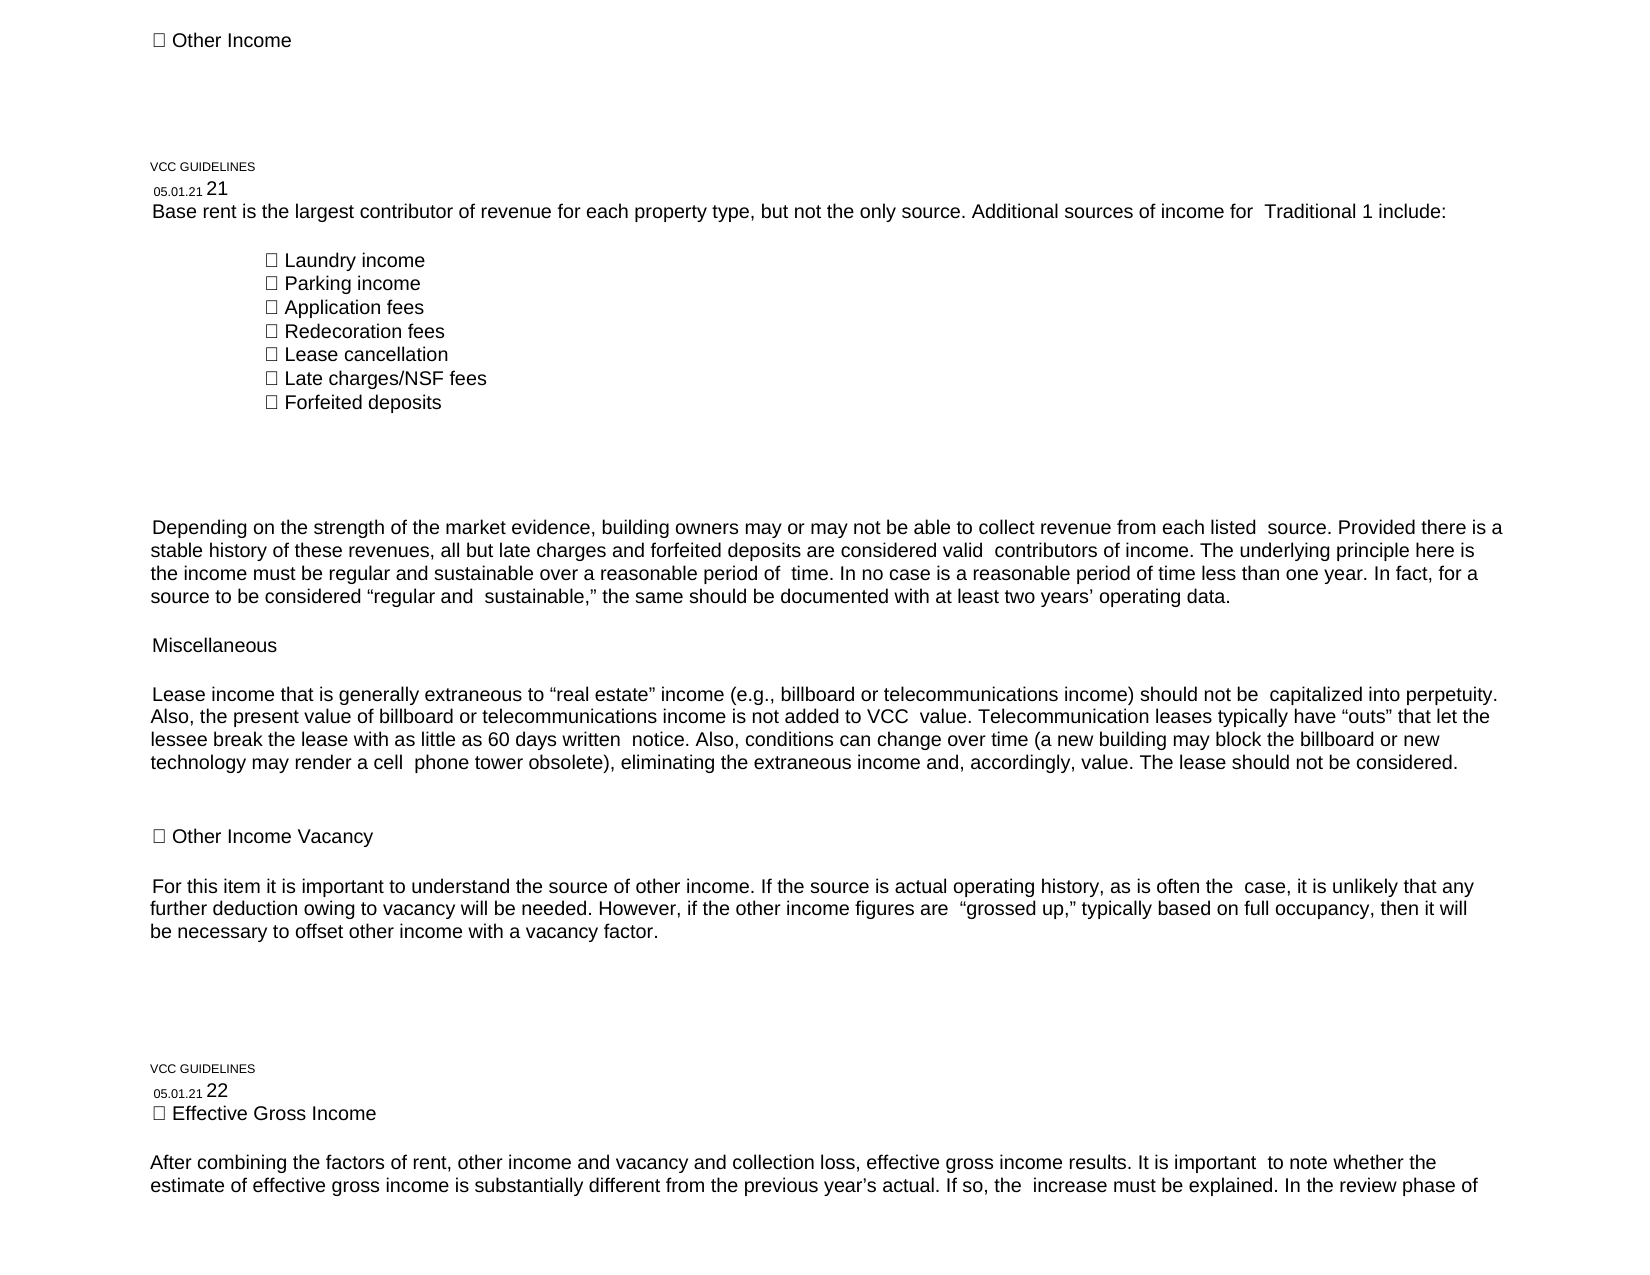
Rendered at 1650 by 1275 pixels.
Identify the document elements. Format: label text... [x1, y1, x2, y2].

text  Other Income Vacancy [152, 825, 1511, 848]
text  Redecoration fees [264, 320, 1511, 342]
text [150, 1151, 1510, 1196]
text Depending on the strength of the market evidence, building owners may or may not be able to collect revenue from each listed source. Provided there is a stable history of these revenues, all but late charges and forfeited deposits are considered valid contributors of income. The underlying principle here is the income must be regular and sustainable over a reasonable period of time. In no case is a reasonable period of time less than one year. In fact, for a source to be considered “regular and sustainable,” the same should be documented with at least two years’ operating data. [150, 516, 1506, 607]
text  Forfeited deposits [264, 391, 1511, 413]
text Miscellaneous [152, 633, 1511, 656]
text 05.01.21 22 [150, 1077, 1511, 1102]
text VCC GUIDELINES [150, 1062, 1511, 1077]
text 05.01.21 21 [150, 174, 1511, 200]
text  Other Income [152, 29, 1511, 51]
text  Parking income [264, 272, 1511, 295]
text VCC GUIDELINES [150, 160, 1511, 174]
text  Lease cancellation [264, 343, 1511, 366]
text For this item it is important to understand the source of other income. If the source is actual operating history, as is often the case, it is unlikely that any further deduction owing to vacancy will be needed. However, if the other income figures are “grossed up,” typically based on full occupancy, then it will be necessary to offset other income with a vacancy factor. [150, 874, 1485, 943]
text  Late charges/NSF fees [264, 367, 1511, 390]
text Base rent is the largest contributor of revenue for each property type, but not the only source. Additional sources of income for Traditional 1 include: [150, 200, 1500, 222]
text  Laundry income [264, 248, 1511, 271]
text  Application fees [264, 296, 1511, 318]
text  Effective Gross Income [152, 1102, 1511, 1124]
text Lease income that is generally extraneous to “real estate” income (e.g., billboard or telecommunications income) should not be capitalized into perpetuity. Also, the present value of billboard or telecommunications income is not added to VCC value. Telecommunication leases typically have “outs” that let the lessee break the lease with as little as 60 days written notice. Also, conditions can change over time (a new building may block the billboard or new technology may render a cell phone tower obsolete), eliminating the extraneous income and, accordingly, value. The lease should not be considered. [150, 682, 1502, 774]
